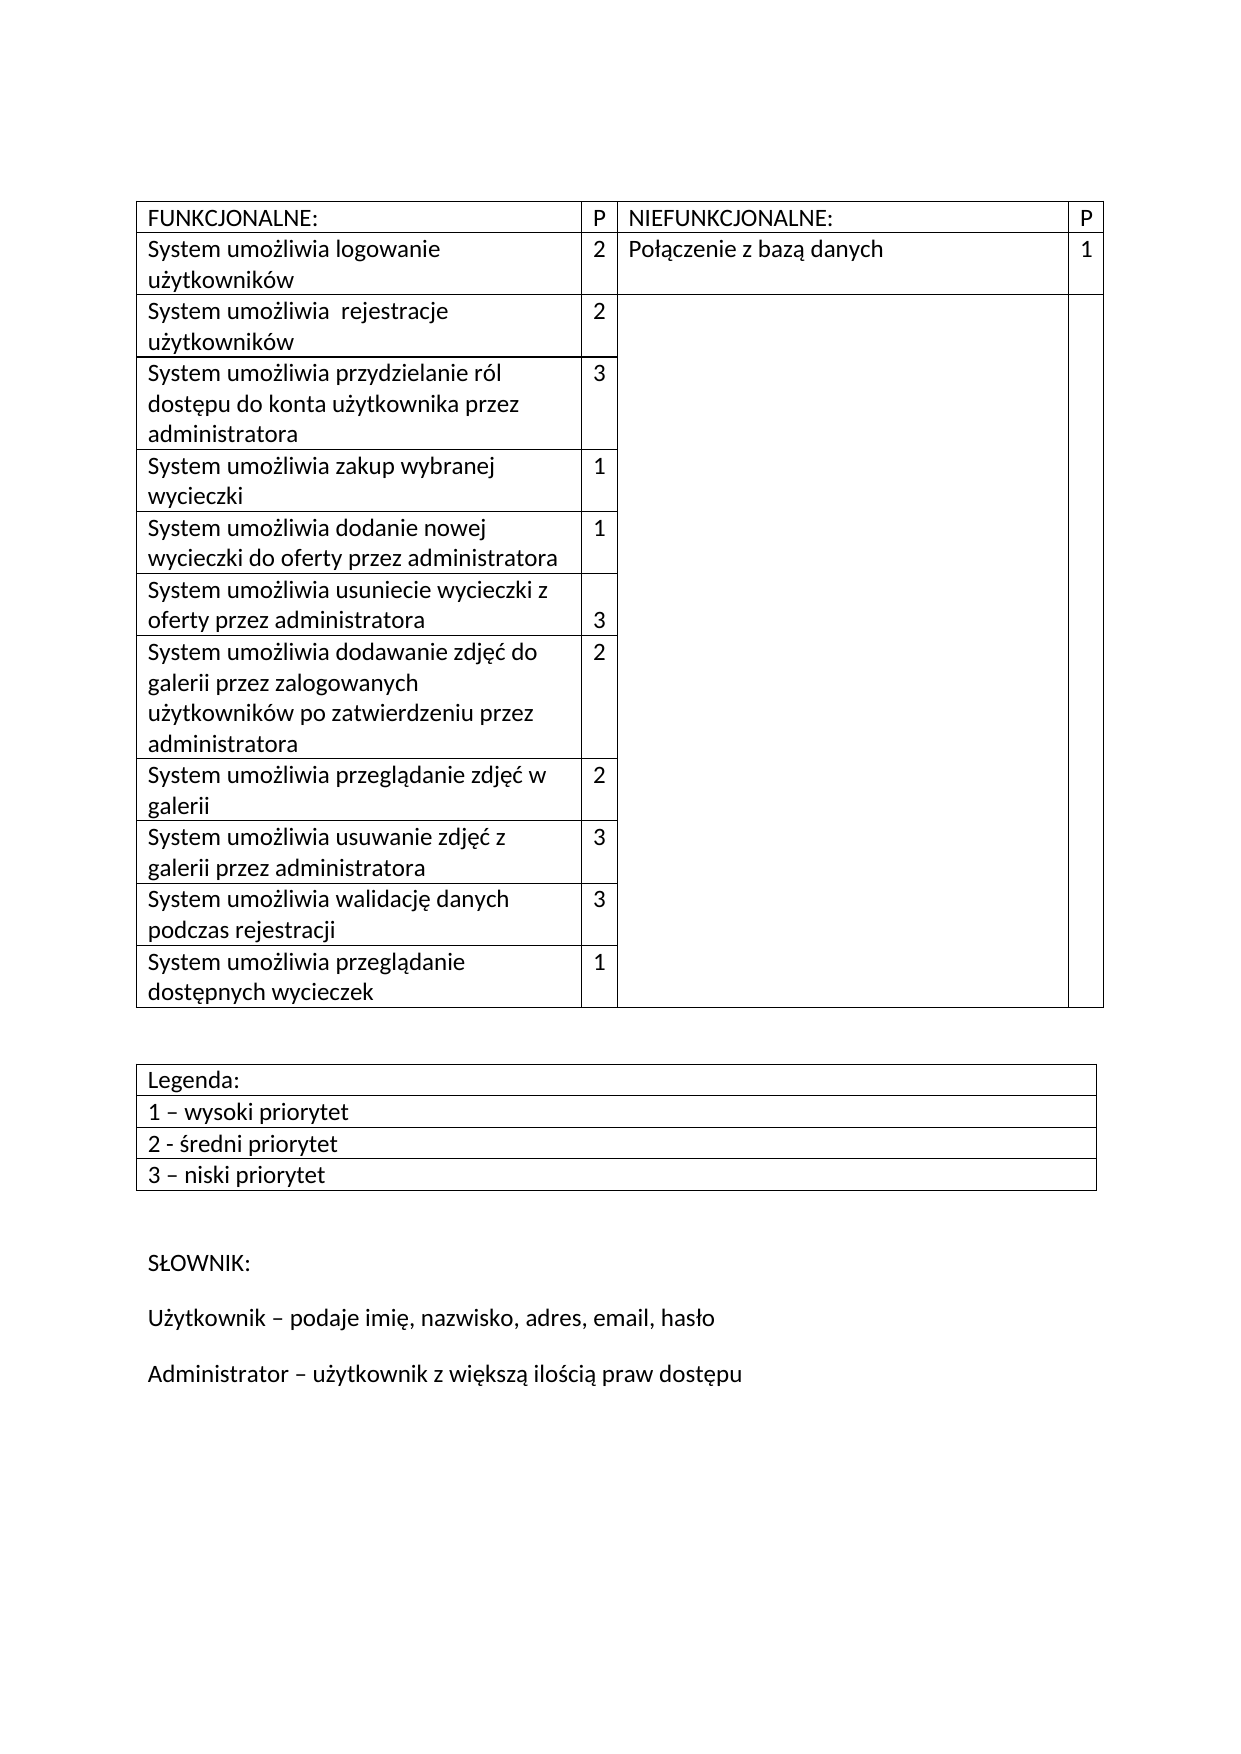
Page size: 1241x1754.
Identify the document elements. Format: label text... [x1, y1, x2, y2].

table_cell System umożliwia przeglądanie dostępnych wycieczek [137, 946, 581, 1007]
table_header Legenda: [137, 1065, 1096, 1095]
table_cell System umożliwia przeglądanie zdjęć w galerii [137, 759, 581, 820]
table_cell 1 [582, 946, 617, 1007]
table_cell System umożliwia dodawanie zdjęć do galerii przez zalogowanych użytkowników po zatwierdzeniu przez administratora [137, 636, 581, 758]
table_cell 1 [582, 450, 617, 511]
table_cell System umożliwia usuniecie wycieczki z oferty przez administratora [137, 574, 581, 635]
table_cell 1 [582, 512, 617, 573]
text Administrator – użytkownik z większą ilością praw dostępu [148, 1358, 1093, 1389]
table_cell 2 [582, 759, 617, 820]
text Użytkownik – podaje imię, nazwisko, adres, email, hasło [148, 1302, 1093, 1333]
table_cell 2 [582, 295, 617, 356]
table_header P [582, 202, 617, 232]
text SŁOWNIK: [148, 1247, 1093, 1277]
table_cell System umożliwia rejestracje użytkowników [137, 295, 581, 356]
table_cell 2 - średni priorytet [137, 1128, 1096, 1158]
table_cell 3 – niski priorytet [137, 1159, 1096, 1190]
table_header NIEFUNKCJONALNE: [618, 202, 1068, 232]
table_header FUNKCJONALNE: [137, 202, 581, 232]
table_cell 3 [582, 884, 617, 944]
table_cell 2 [582, 636, 617, 758]
table_cell 3 [582, 358, 617, 449]
table_header P [1069, 202, 1103, 232]
table_cell 3 [582, 821, 617, 882]
table_cell 3 [582, 574, 617, 635]
table_cell 1 [1069, 233, 1103, 294]
table_cell [1069, 295, 1103, 1007]
table_cell Połączenie z bazą danych [618, 233, 1068, 294]
table_cell System umożliwia przydzielanie ról dostępu do konta użytkownika przez administratora [137, 358, 581, 449]
table_cell [618, 295, 1068, 1007]
table_cell System umożliwia logowanie użytkowników [137, 233, 581, 294]
table_cell 1 – wysoki priorytet [137, 1096, 1096, 1127]
table_cell 2 [582, 233, 617, 294]
table_cell System umożliwia zakup wybranej wycieczki [137, 450, 581, 511]
table_cell System umożliwia walidację danych podczas rejestracji [137, 884, 581, 944]
table_cell System umożliwia usuwanie zdjęć z galerii przez administratora [137, 821, 581, 882]
table_cell System umożliwia dodanie nowej wycieczki do oferty przez administratora [137, 512, 581, 573]
